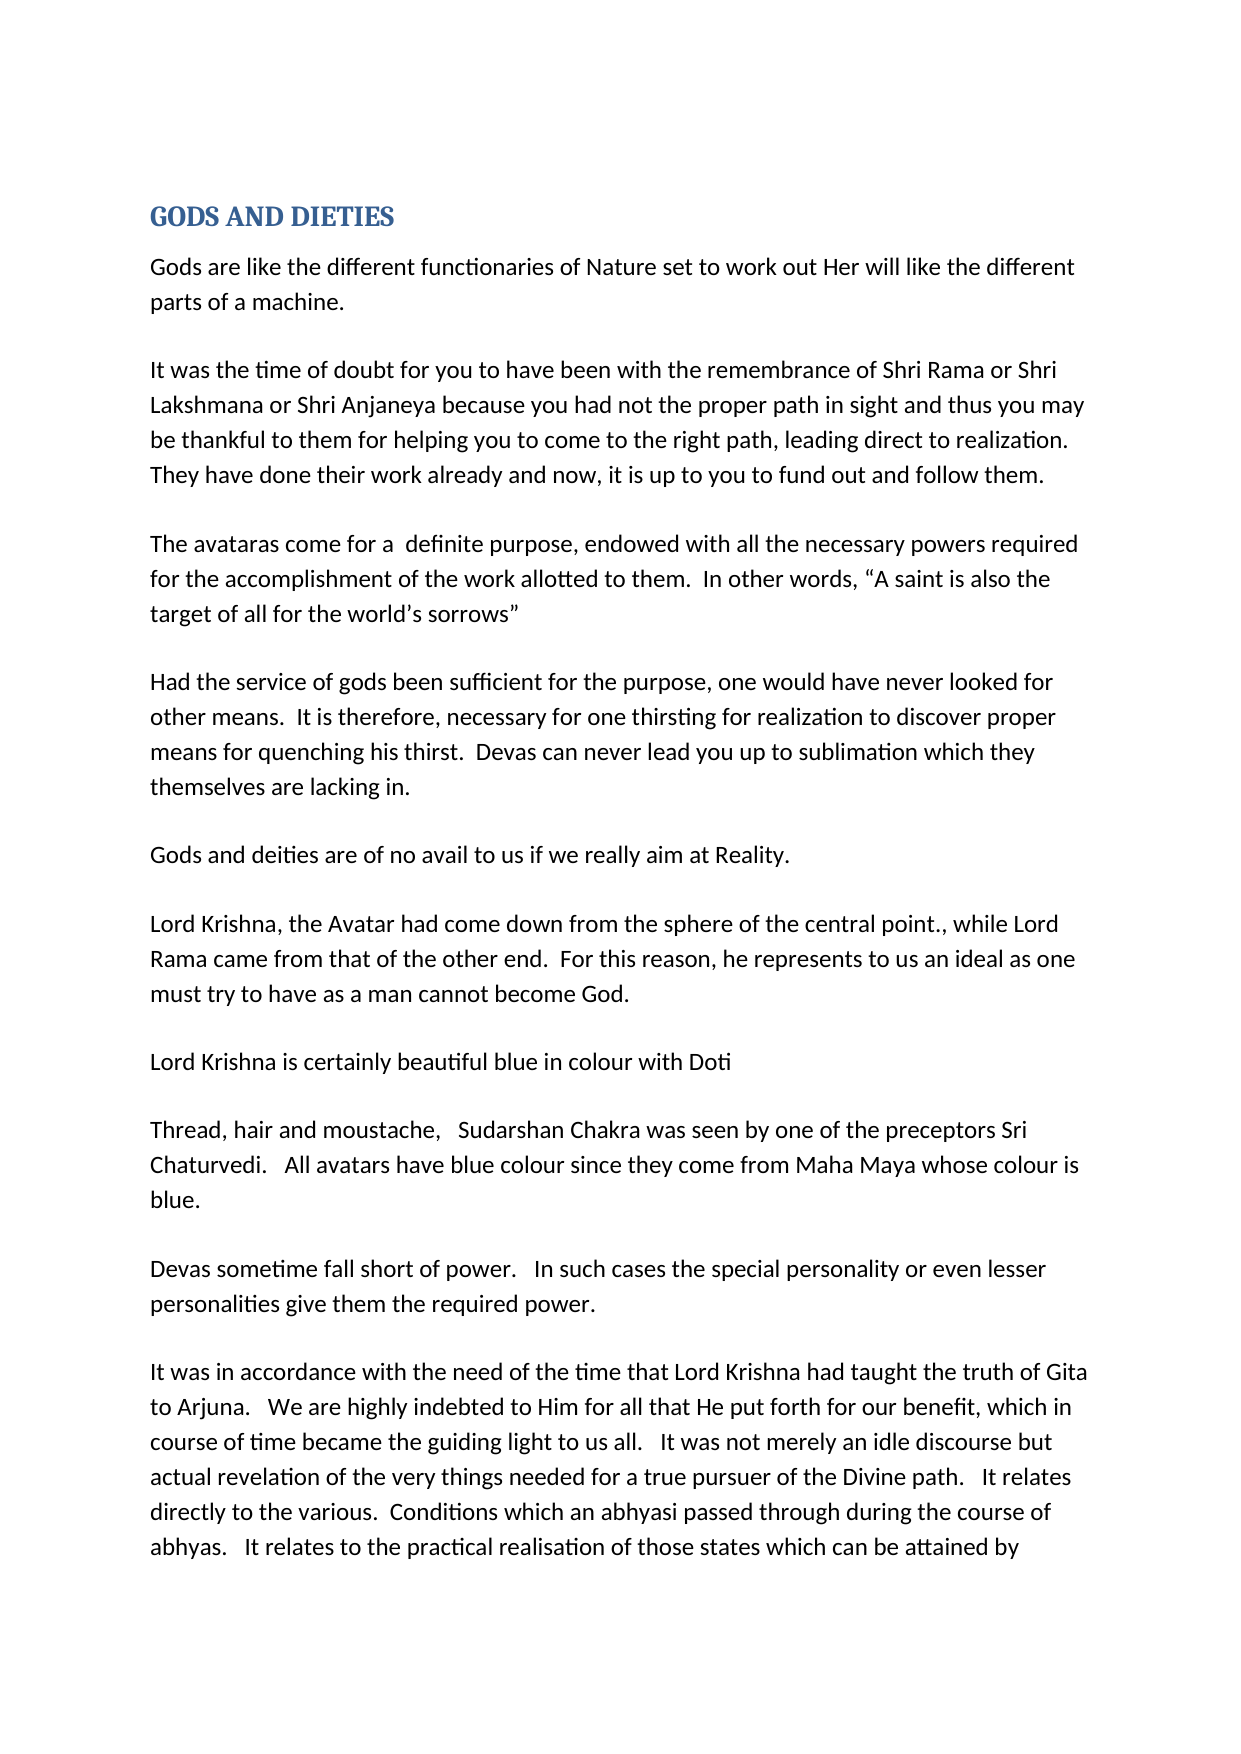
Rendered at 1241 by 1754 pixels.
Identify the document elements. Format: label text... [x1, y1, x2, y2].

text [150, 1356, 1090, 1562]
text Thread, hair and moustache, Sudarshan Chakra was seen by one of the preceptors Sri Chaturvedi. All avatars have blue colour since they come from Maha Maya whose colour is blue. [150, 1114, 1090, 1215]
text The avataras come for a definite purpose, endowed with all the necessary powers required for the accomplishment of the work allotted to them. In other words, “A saint is also the target of all for the world’s sorrows” [150, 528, 1090, 628]
text Devas sometime fall short of power. In such cases the special personality or even lesser personalities give them the required power. [150, 1253, 1090, 1318]
text Gods are like the different functionaries of Nature set to work out Her will like the different parts of a machine. [150, 251, 1090, 317]
text Had the service of gods been sufficient for the purpose, one would have never looked for other means. It is therefore, necessary for one thirsting for realization to discover proper means for quenching his thirst. Devas can never lead you up to sublimation which they themselves are lacking in. [150, 666, 1090, 802]
text It was the time of doubt for you to have been with the remembrance of Shri Rama or Shri Lakshmana or Shri Anjaneya because you had not the proper path in sight and thus you may be thankful to them for helping you to come to the right path, leading direct to realization. They have done their work already and now, it is up to you to fund out and follow them. [150, 354, 1090, 490]
text Lord Krishna is certainly beautiful blue in colour with Doti [150, 1046, 1090, 1077]
text Gods and deities are of no avail to us if we really aim at Reality. [150, 839, 1090, 870]
subtitle GODS AND DIETIES [150, 200, 1090, 233]
text Lord Krishna, the Avatar had come down from the sphere of the central point., while Lord Rama came from that of the other end. For this reason, he represents to us an ideal as one must try to have as a man cannot become God. [150, 908, 1090, 1008]
